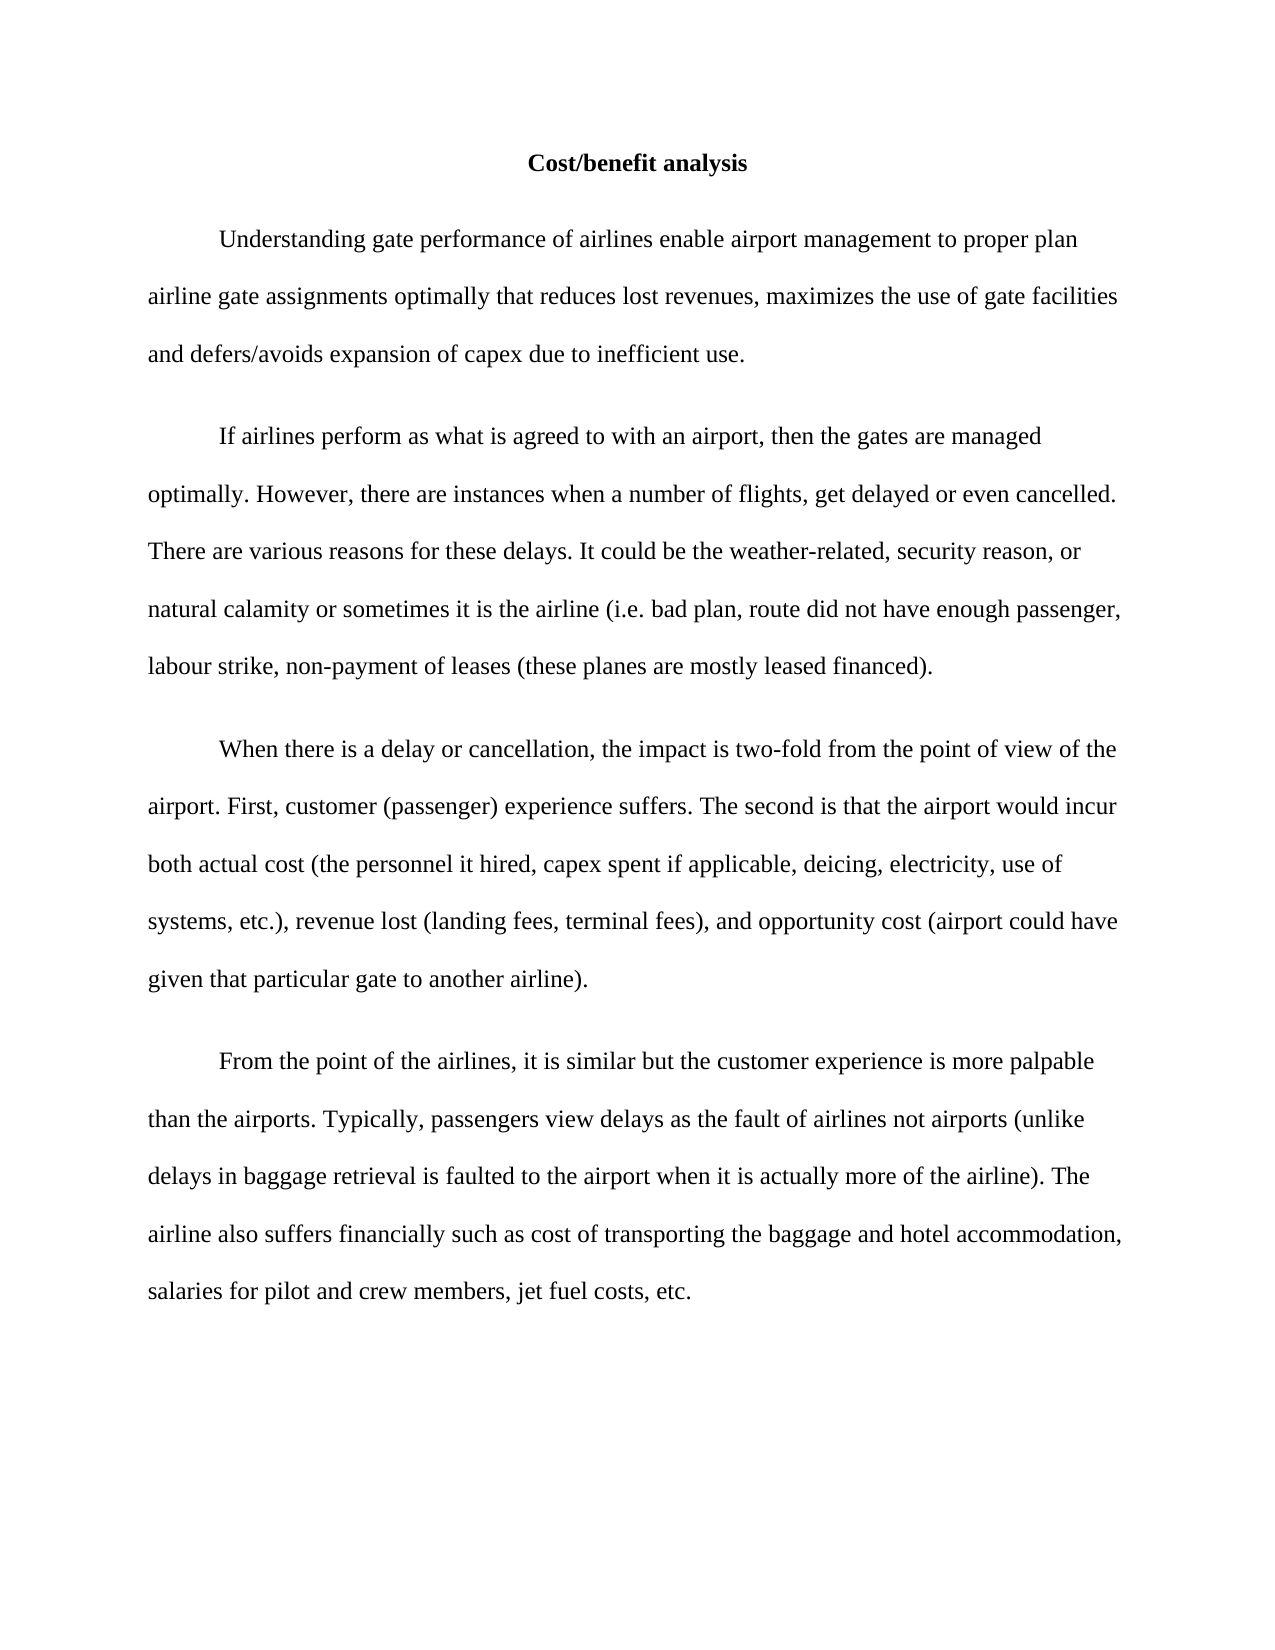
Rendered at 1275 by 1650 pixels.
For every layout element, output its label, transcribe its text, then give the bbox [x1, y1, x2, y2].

text When there is a delay or cancellation, the impact is two-fold from the point of view of the airport. First, customer (passenger) experience suffers. The second is that the airport would incur both actual cost (the personnel it hired, capex spent if applicable, deicing, electricity, use of systems, etc.), revenue lost (landing fees, terminal fees), and opportunity cost (airport could have given that particular gate to another airline). [148, 734, 1127, 993]
subtitle Cost/benefit analysis [148, 148, 1127, 176]
text If airlines perform as what is agreed to with an airport, then the gates are managed optimally. However, there are instances when a number of flights, get delayed or even cancelled. There are various reasons for these delays. It could be the weather-related, security reason, or natural calamity or sometimes it is the airline (i.e. bad plan, route did not have enough passenger, labour strike, non-payment of leases (these planes are mostly leased financed). [148, 421, 1127, 680]
text From the point of the airlines, it is similar but the customer experience is more palpable than the airports. Typically, passengers view delays as the fault of airlines not airports (unlike delays in baggage retrieval is faulted to the airport when it is actually more of the airline). The airline also suffers financially such as cost of transporting the baggage and hotel accommodation, salaries for pilot and crew members, jet fuel costs, etc. [148, 1046, 1127, 1305]
text Understanding gate performance of airlines enable airport management to proper plan airline gate assignments optimally that reduces lost revenues, maximizes the use of gate facilities and defers/avoids expansion of capex due to inefficient use. [148, 224, 1127, 368]
